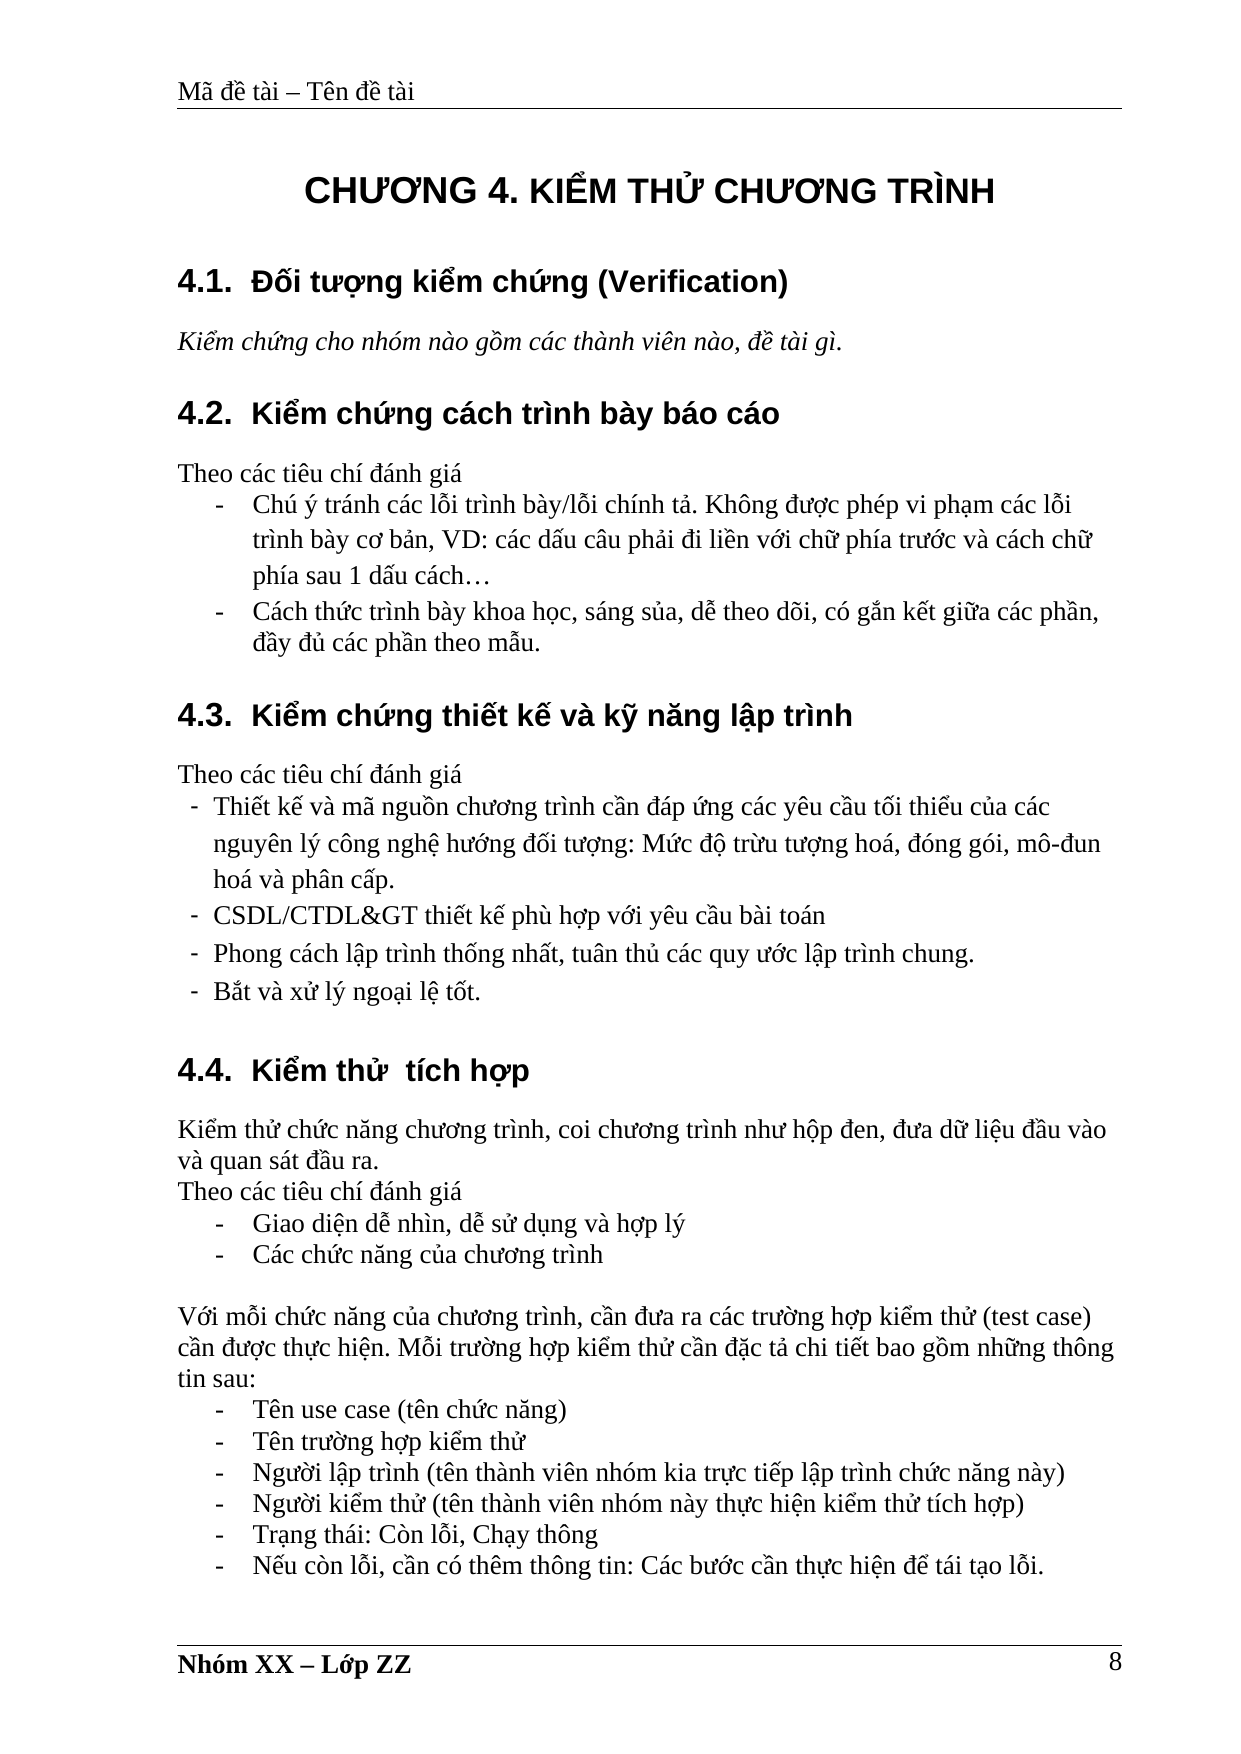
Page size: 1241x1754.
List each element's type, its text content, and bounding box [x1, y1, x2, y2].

subtitle KIỂM THỬ CHƯƠNG TRÌNH [177, 168, 1122, 211]
text Theo các tiêu chí đánh giá [177, 758, 1122, 789]
list Nếu còn lỗi, cần có thêm thông tin: Các bước cần thực hiện để tái tạo lỗi. [215, 1549, 1122, 1580]
text Kiểm chứng cho nhóm nào gồm các thành viên nào, đề tài gì. [177, 325, 1122, 356]
list Tên use case (tên chức năng) [215, 1393, 1122, 1425]
subtitle Kiểm chứng cách trình bày báo cáo [177, 393, 1122, 432]
list Người kiểm thử (tên thành viên nhóm này thực hiện kiểm thử tích hợp) [215, 1487, 1122, 1518]
list Trạng thái: Còn lỗi, Chạy thông [215, 1518, 1122, 1549]
subtitle Kiểm thử tích hợp [177, 1050, 1122, 1088]
list Người lập trình (tên thành viên nhóm kia trực tiếp lập trình chức năng này) [215, 1456, 1122, 1487]
list Cách thức trình bày khoa học, sáng sủa, dễ theo dõi, có gắn kết giữa các phần, đầy đủ các phần theo mẫu. [215, 595, 1122, 657]
list Các chức năng của chương trình [215, 1238, 1122, 1269]
text Kiểm thử chức năng chương trình, coi chương trình như hộp đen, đưa dữ liệu đầu vào và quan sát đầu ra. [177, 1113, 1122, 1176]
subtitle Kiểm chứng thiết kế và kỹ năng lập trình [177, 695, 1122, 733]
list Bắt và xử lý ngoại lệ tốt. [190, 974, 1122, 1007]
list Tên trường hợp kiểm thử [215, 1425, 1122, 1456]
text Theo các tiêu chí đánh giá [177, 457, 1122, 488]
text Theo các tiêu chí đánh giá [177, 1176, 1122, 1207]
subtitle Đối tượng kiểm chứng (Verification) [177, 261, 1122, 300]
list CSDL/CTDL&GT thiết kế phù hợp với yêu cầu bài toán [190, 898, 1122, 932]
text Với mỗi chức năng của chương trình, cần đưa ra các trường hợp kiểm thử (test case) cần được thực hiện. Mỗi trường hợp kiểm thử cần đặc tả chi tiết bao gồm những thông tin sau: [177, 1300, 1122, 1393]
list Phong cách lập trình thống nhất, tuân thủ các quy ước lập trình chung. [190, 936, 1122, 969]
list Chú ý tránh các lỗi trình bày/lỗi chính tả. Không được phép vi phạm các lỗi trình bày cơ bản, VD: các dấu câu phải đi liền với chữ phía trước và cách chữ phía sau 1 dấu cách… [215, 488, 1122, 591]
list Giao diện dễ nhìn, dễ sử dụng và hợp lý [215, 1207, 1122, 1238]
list Thiết kế và mã nguồn chương trình cần đáp ứng các yêu cầu tối thiểu của các nguyên lý công nghệ hướng đối tượng: Mức độ trừu tượng hoá, đóng gói, mô-đun hoá và phân cấp. [190, 789, 1122, 894]
